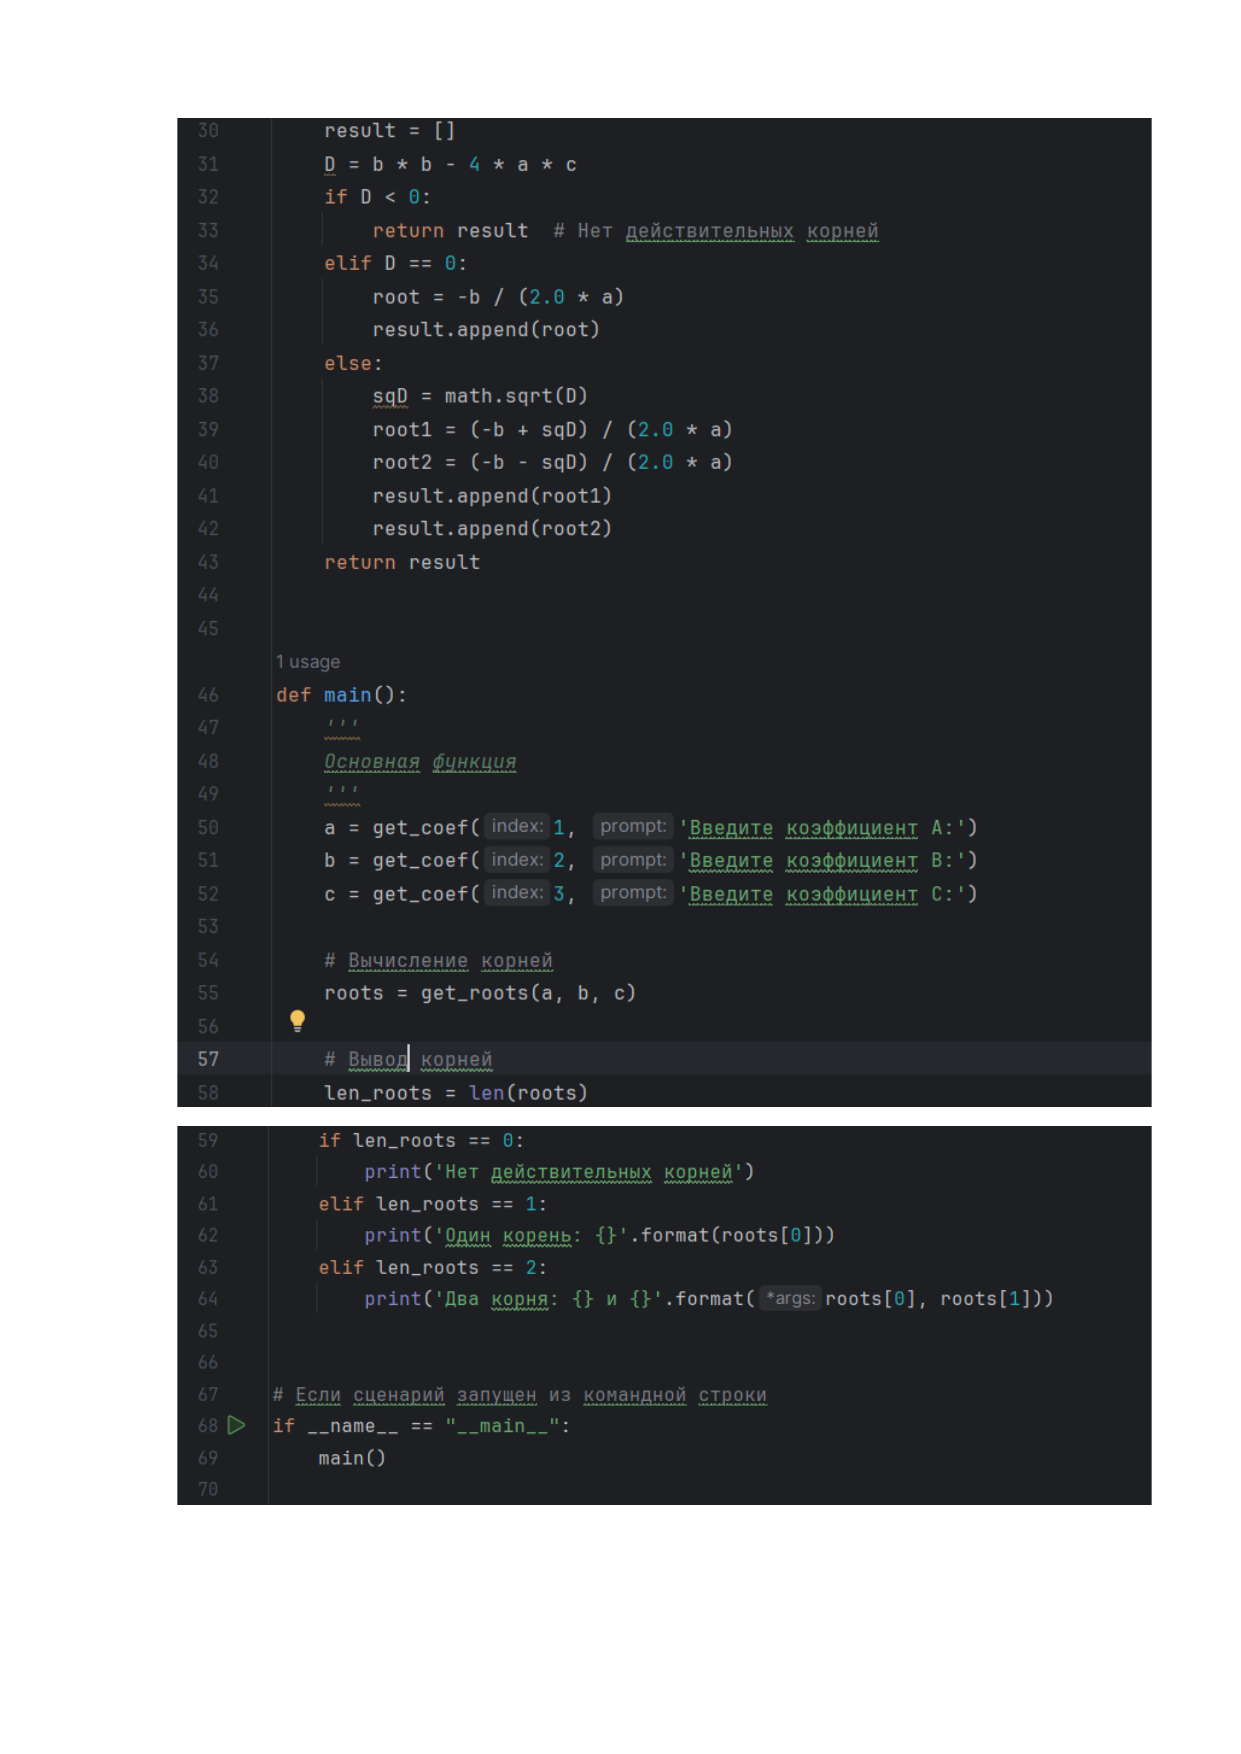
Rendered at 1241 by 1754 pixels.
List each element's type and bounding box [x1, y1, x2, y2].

picture [177, 1126, 1152, 1505]
picture [177, 118, 1152, 1107]
